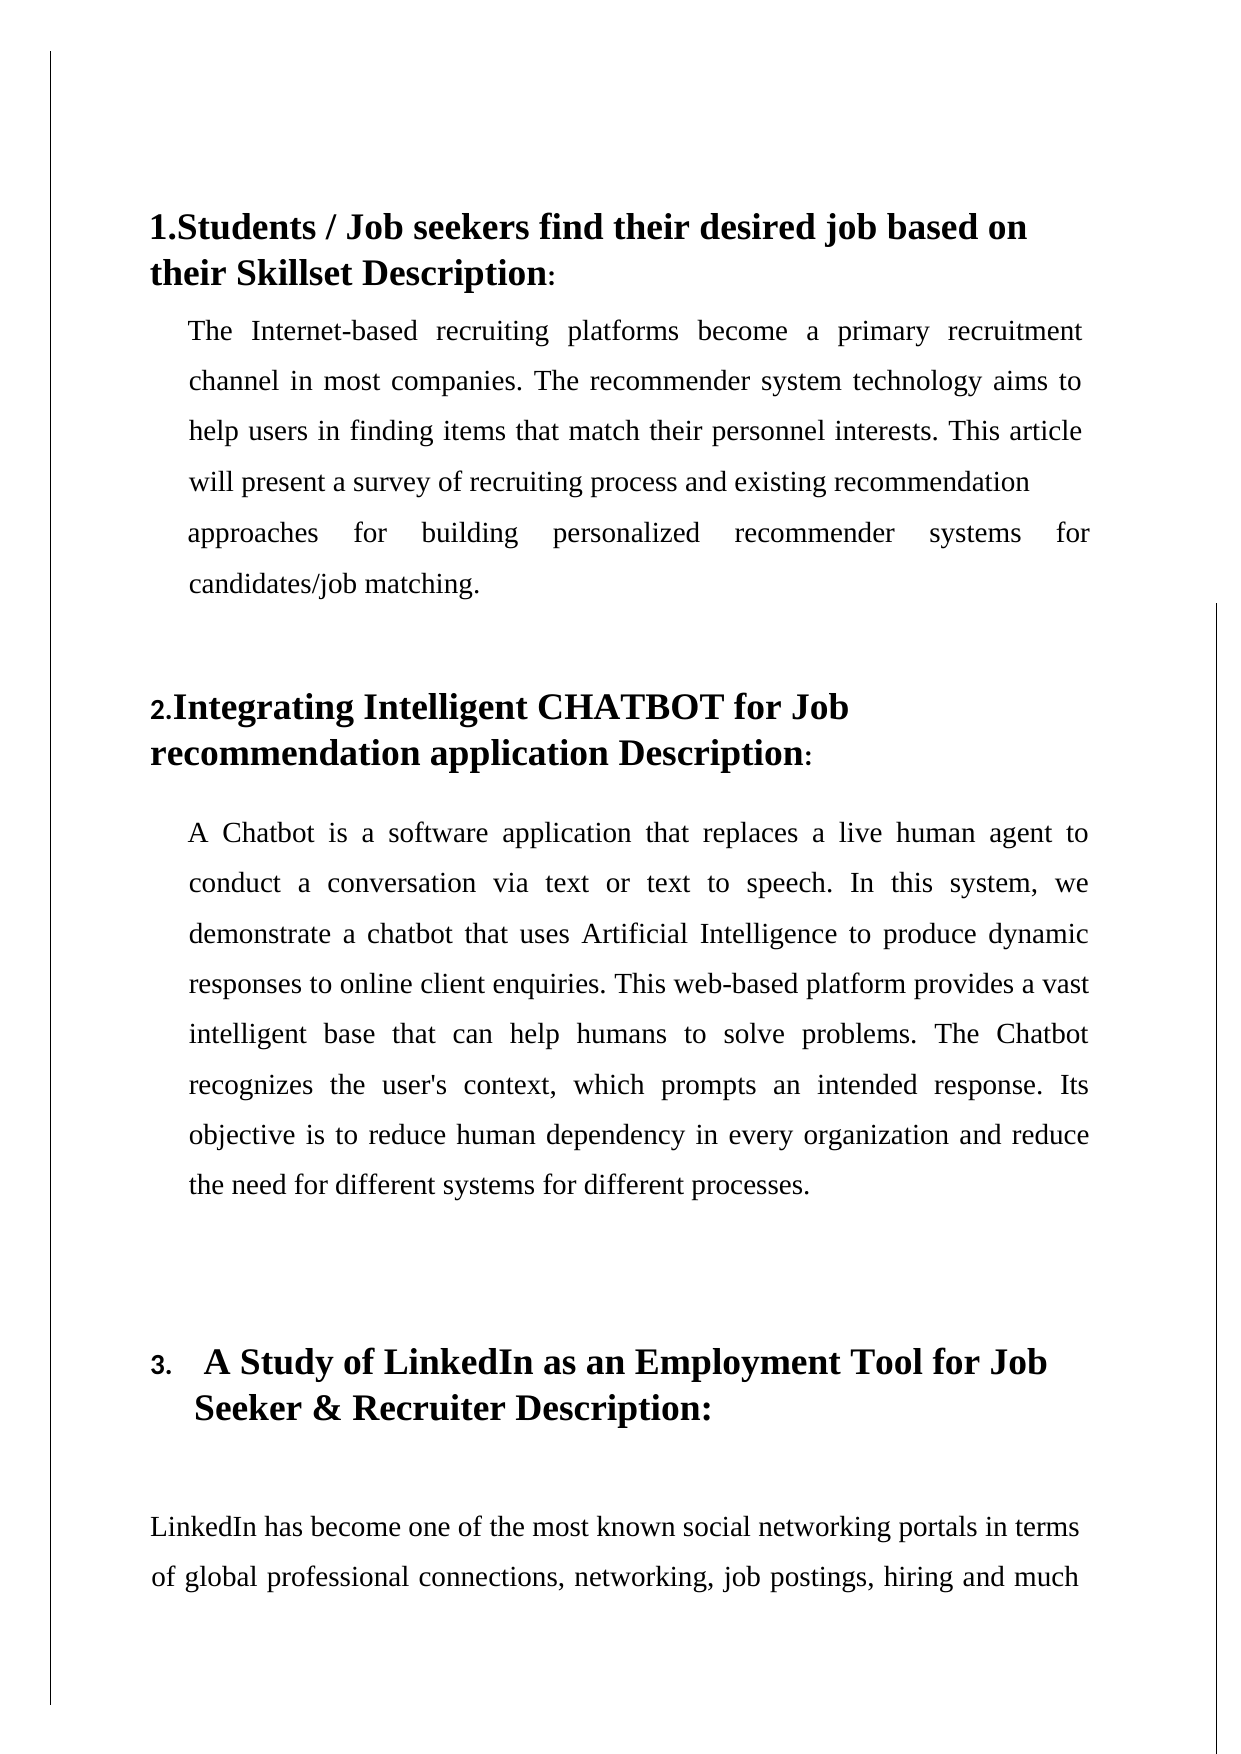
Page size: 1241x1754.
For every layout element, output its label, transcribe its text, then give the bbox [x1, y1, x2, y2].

text 2.Integrating Intelligent CHATBOT for Job recommendation application Description: [150, 684, 1084, 774]
text approaches for building personalized recommender systems for candidates/job matching. [187, 515, 1090, 599]
text A Chatbot is a software application that replaces a live human agent to conduct a conversation via text or text to speech. In this system, we demonstrate a chatbot that uses Artificial Intelligence to produce dynamic responses to online client enquiries. This web-based platform provides a vast intelligent base that can help humans to solve problems. The Chatbot recognizes the user's context, which prompts an intended response. Its objective is to reduce human dependency in every organization and reduce the need for different systems for different processes. [187, 815, 1090, 1201]
list A Study of LinkedIn as an Employment Tool for Job Seeker & Recruiter Description: [150, 1339, 1084, 1429]
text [150, 1509, 1080, 1593]
text 1.Students / Job seekers find their desired job based on their Skillset Description: [148, 204, 1084, 294]
text The Internet-based recruiting platforms become a primary recruitment channel in most companies. The recommender system technology aims to help users in finding items that match their personnel interests. This article will present a survey of recruiting process and existing recommendation [187, 313, 1083, 497]
